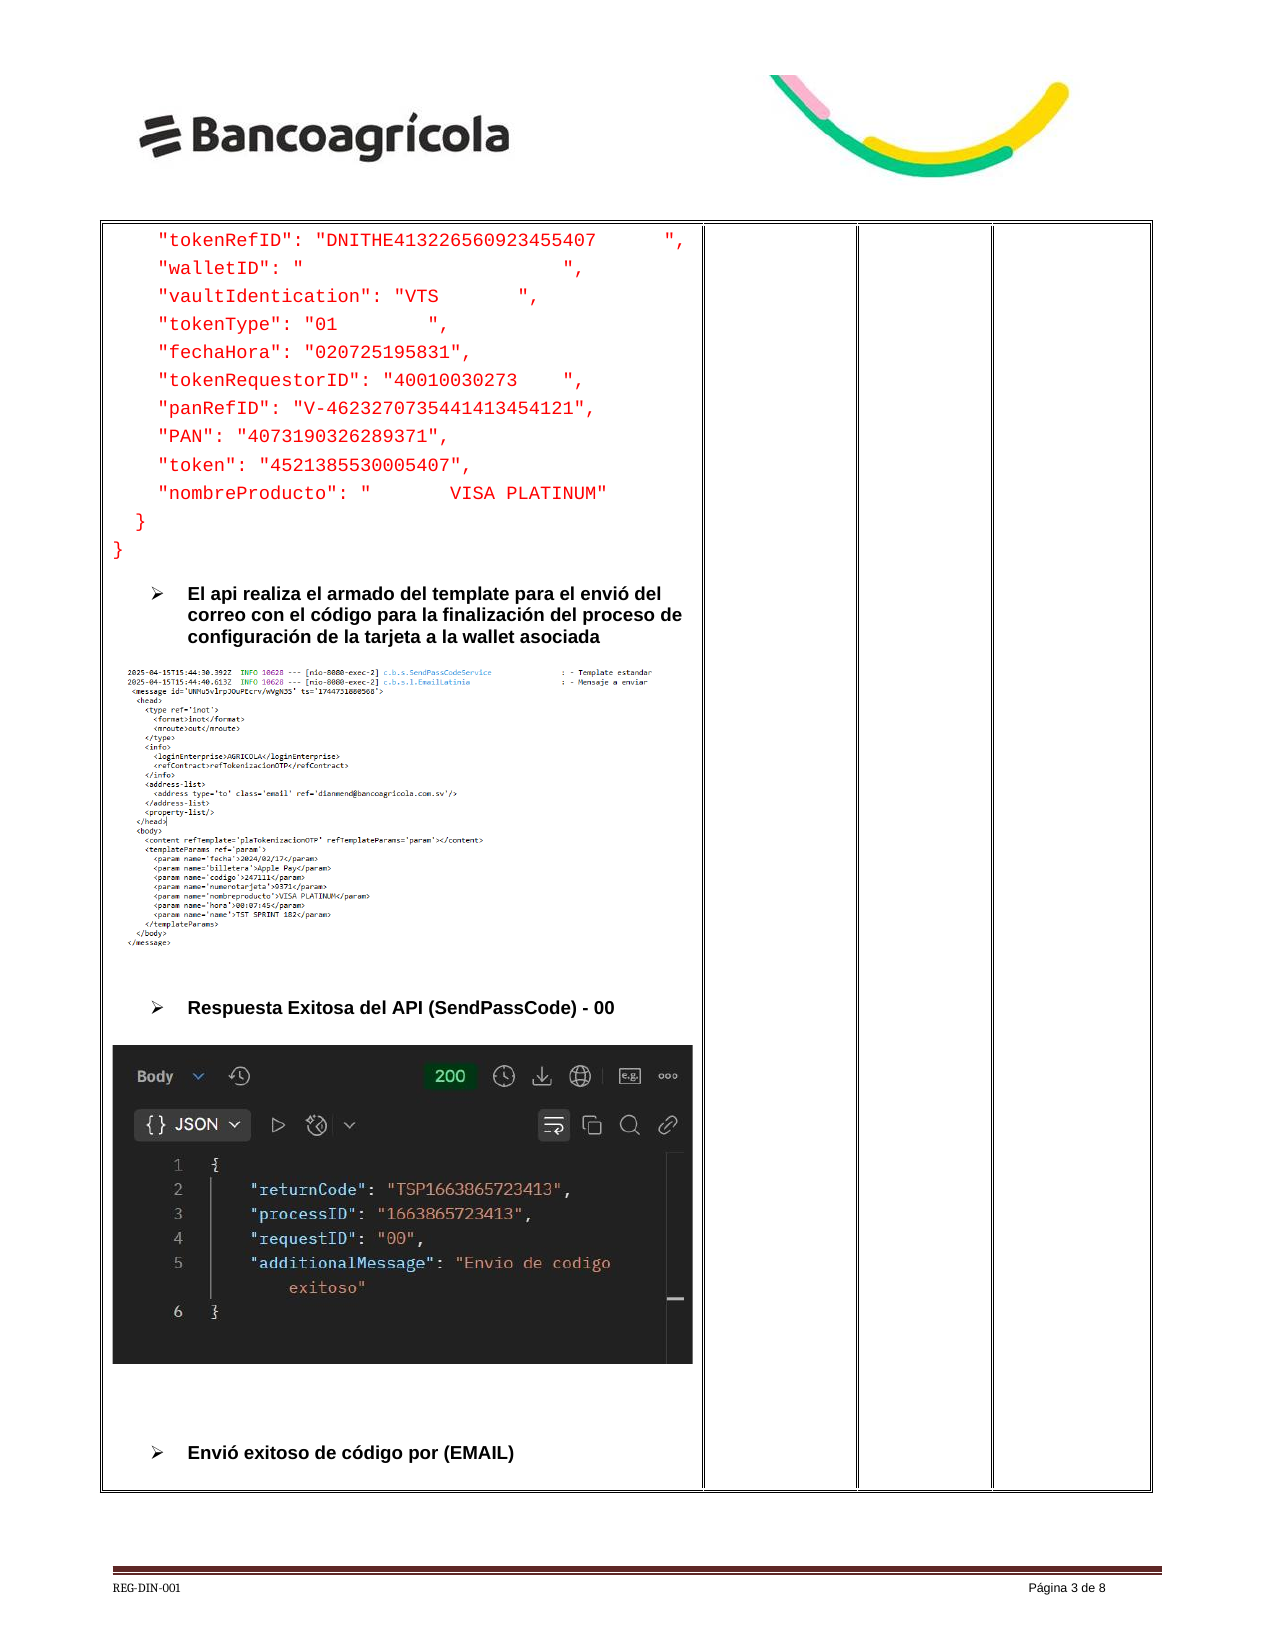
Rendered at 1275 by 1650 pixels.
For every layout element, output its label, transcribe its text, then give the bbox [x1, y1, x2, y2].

picture [112, 1045, 693, 1364]
picture [112, 75, 1106, 196]
table_cell [992, 224, 1150, 1490]
picture [126, 668, 679, 946]
table_cell [857, 224, 992, 1490]
table_cell [704, 224, 857, 1490]
